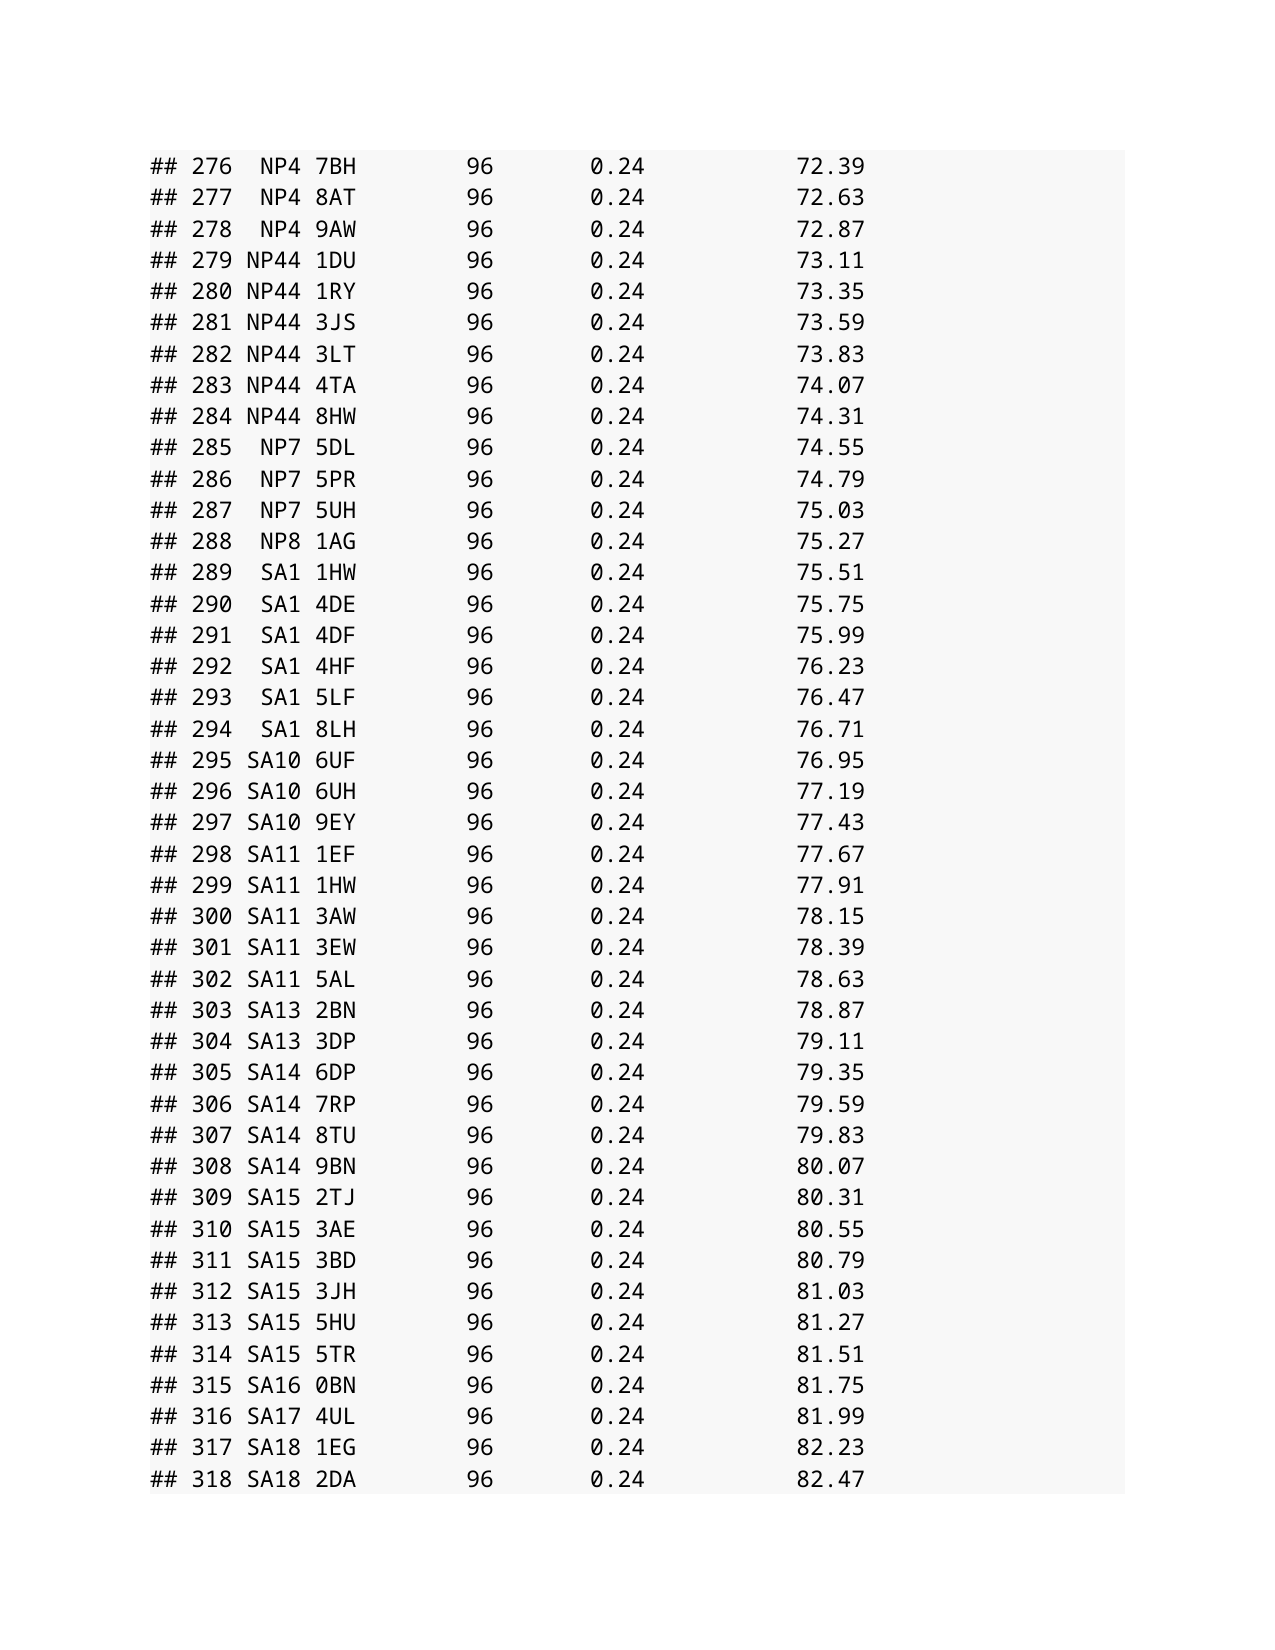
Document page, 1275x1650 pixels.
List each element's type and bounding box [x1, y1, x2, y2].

text [150, 150, 1125, 1494]
